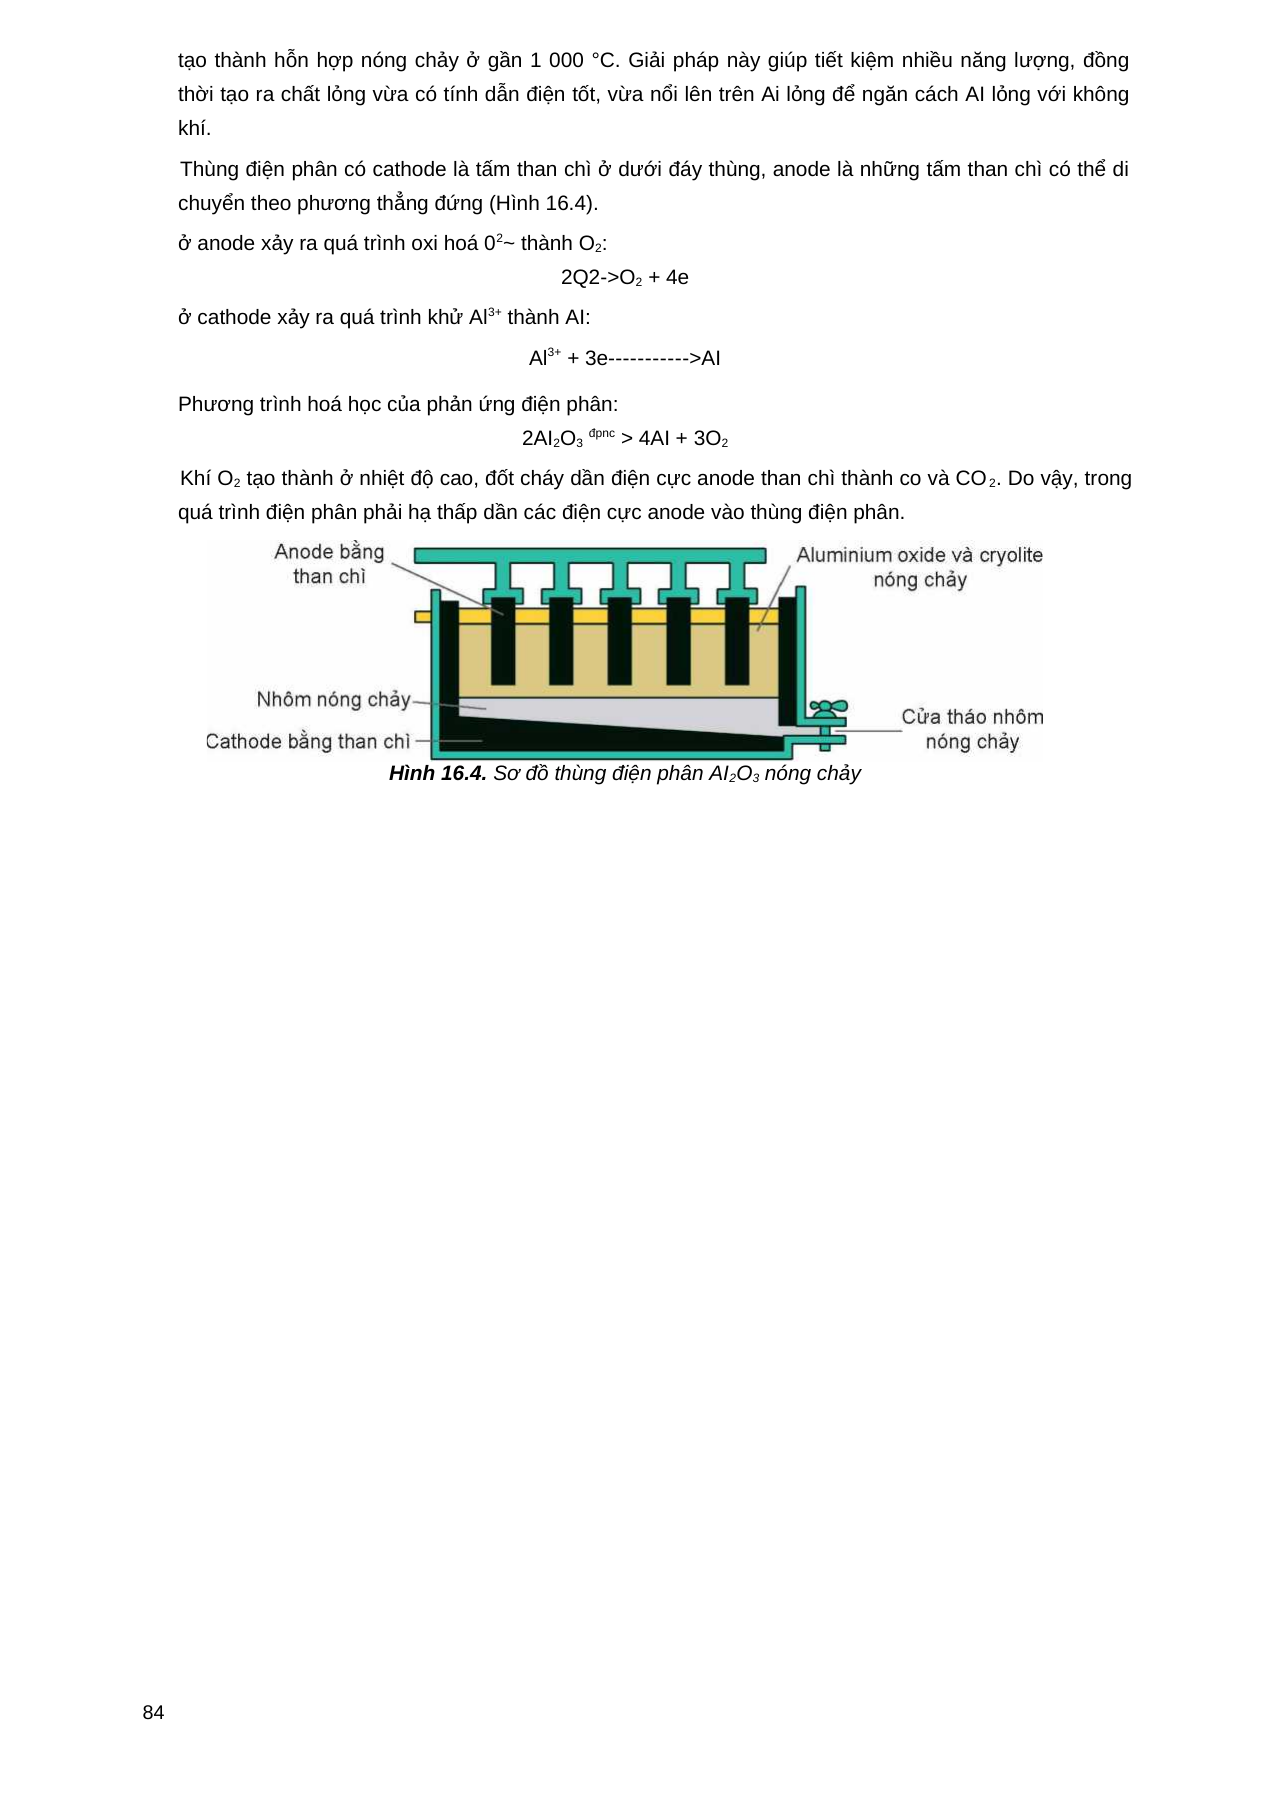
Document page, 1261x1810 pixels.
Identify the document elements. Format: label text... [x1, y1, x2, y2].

text Al3+ + 3e >AI [117, 345, 1132, 369]
text Thùng điện phân có cathode là tấm than chì ở dưới đáy thùng, anode là những tấm than chì có thể di chuyển theo phương thẳng đứng (Hình 16.4). [178, 156, 1132, 214]
text ở cathode xảy ra quá trình khử Al3+ thành AI: [117, 305, 1132, 329]
text 2Q2->O2 + 4e [117, 265, 1132, 289]
text ở anode xảy ra quá trình oxi hoá 02~ thành O2: [117, 231, 1132, 255]
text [178, 48, 1132, 140]
picture [206, 540, 1043, 762]
text Phương trình hoá học của phản ứng điện phân: [117, 392, 1132, 416]
text 2AI2O3 đpnc > 4AI + 3O2 [117, 426, 1132, 450]
text Hình 16.4. Sơ đồ thùng điện phân AI2O3 nóng chảy [117, 761, 1132, 785]
text Khí O2 tạo thành ở nhiệt độ cao, đốt cháy dần điện cực anode than chì thành co và CO2. Do vậy, trong quá trình điện phân phải hạ thấp dần các điện cực anode vào thùng điện phân. [178, 466, 1132, 524]
